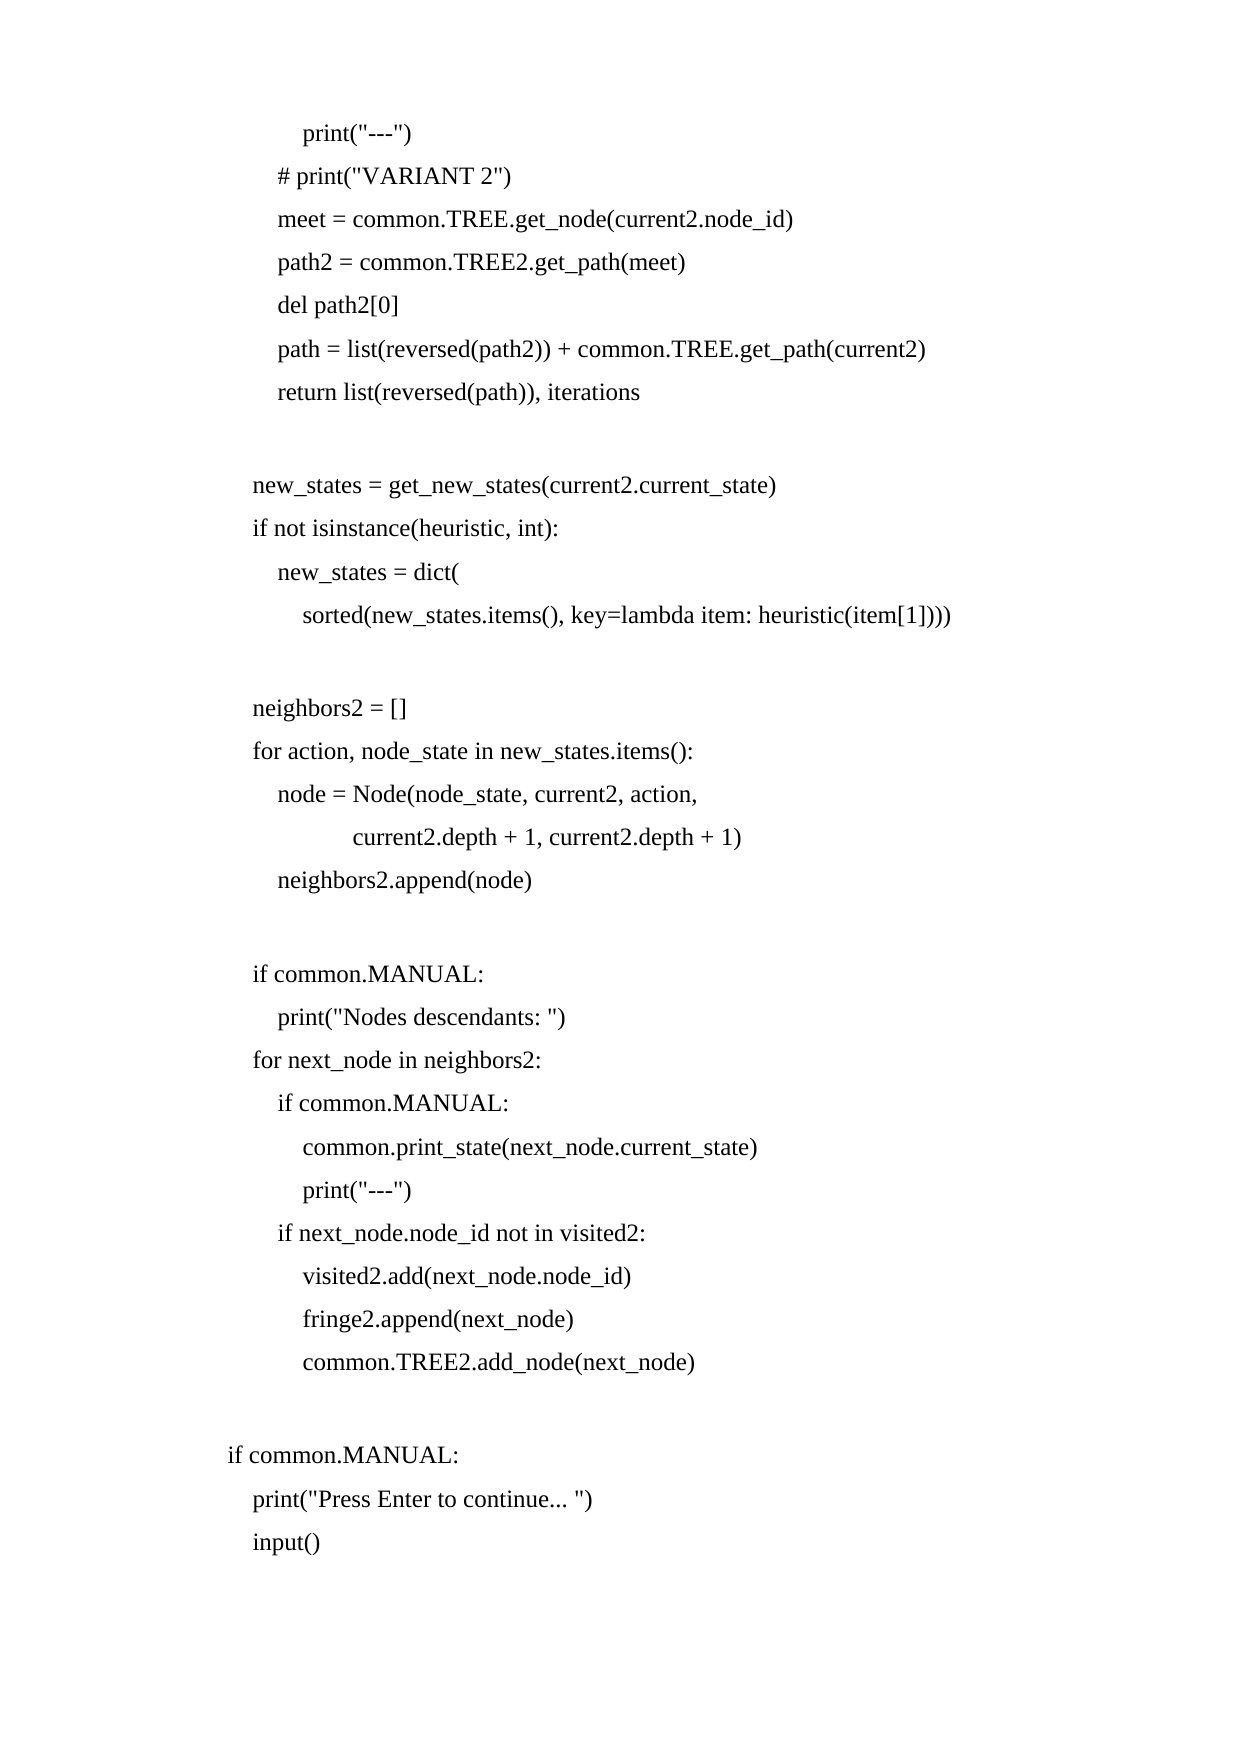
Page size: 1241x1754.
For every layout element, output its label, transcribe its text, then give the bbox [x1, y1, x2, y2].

text print("---") [177, 118, 1152, 147]
text new_states = dict( [177, 557, 1152, 585]
text del path2[0] [177, 291, 1152, 319]
text path = list(reversed(path2)) + common.TREE.get_path(current2) [177, 334, 1152, 362]
text node = Node(node_state, current2, action, [177, 779, 1152, 808]
text common.print_state(next_node.current_state) [177, 1132, 1152, 1160]
text fringe2.append(next_node) [177, 1304, 1152, 1333]
text visited2.add(next_node.node_id) [177, 1261, 1152, 1290]
text if common.MANUAL: [177, 1441, 1152, 1469]
text for action, node_state in new_states.items(): [177, 736, 1152, 765]
text neighbors2 = [] [177, 693, 1152, 722]
text current2.depth + 1, current2.depth + 1) [177, 822, 1152, 851]
text neighbors2.append(node) [177, 866, 1152, 894]
text print("---") [177, 1175, 1152, 1203]
text sorted(new_states.items(), key=lambda item: heuristic(item[1]))) [177, 600, 1152, 628]
text meet = common.TREE.get_node(current2.node_id) [177, 204, 1152, 233]
text for next_node in neighbors2: [177, 1045, 1152, 1074]
text path2 = common.TREE2.get_path(meet) [177, 247, 1152, 276]
text if not isinstance(heuristic, int): [177, 513, 1152, 542]
text input() [177, 1527, 1152, 1556]
text if common.MANUAL: [177, 959, 1152, 988]
text return list(reversed(path)), iterations [177, 377, 1152, 406]
text print("Press Enter to continue... ") [177, 1484, 1152, 1512]
text if next_node.node_id not in visited2: [177, 1218, 1152, 1247]
text new_states = get_new_states(current2.current_state) [177, 470, 1152, 499]
text # print("VARIANT 2") [177, 161, 1152, 190]
text print("Nodes descendants: ") [177, 1002, 1152, 1031]
text if common.MANUAL: [177, 1088, 1152, 1117]
text common.TREE2.add_node(next_node) [177, 1347, 1152, 1376]
